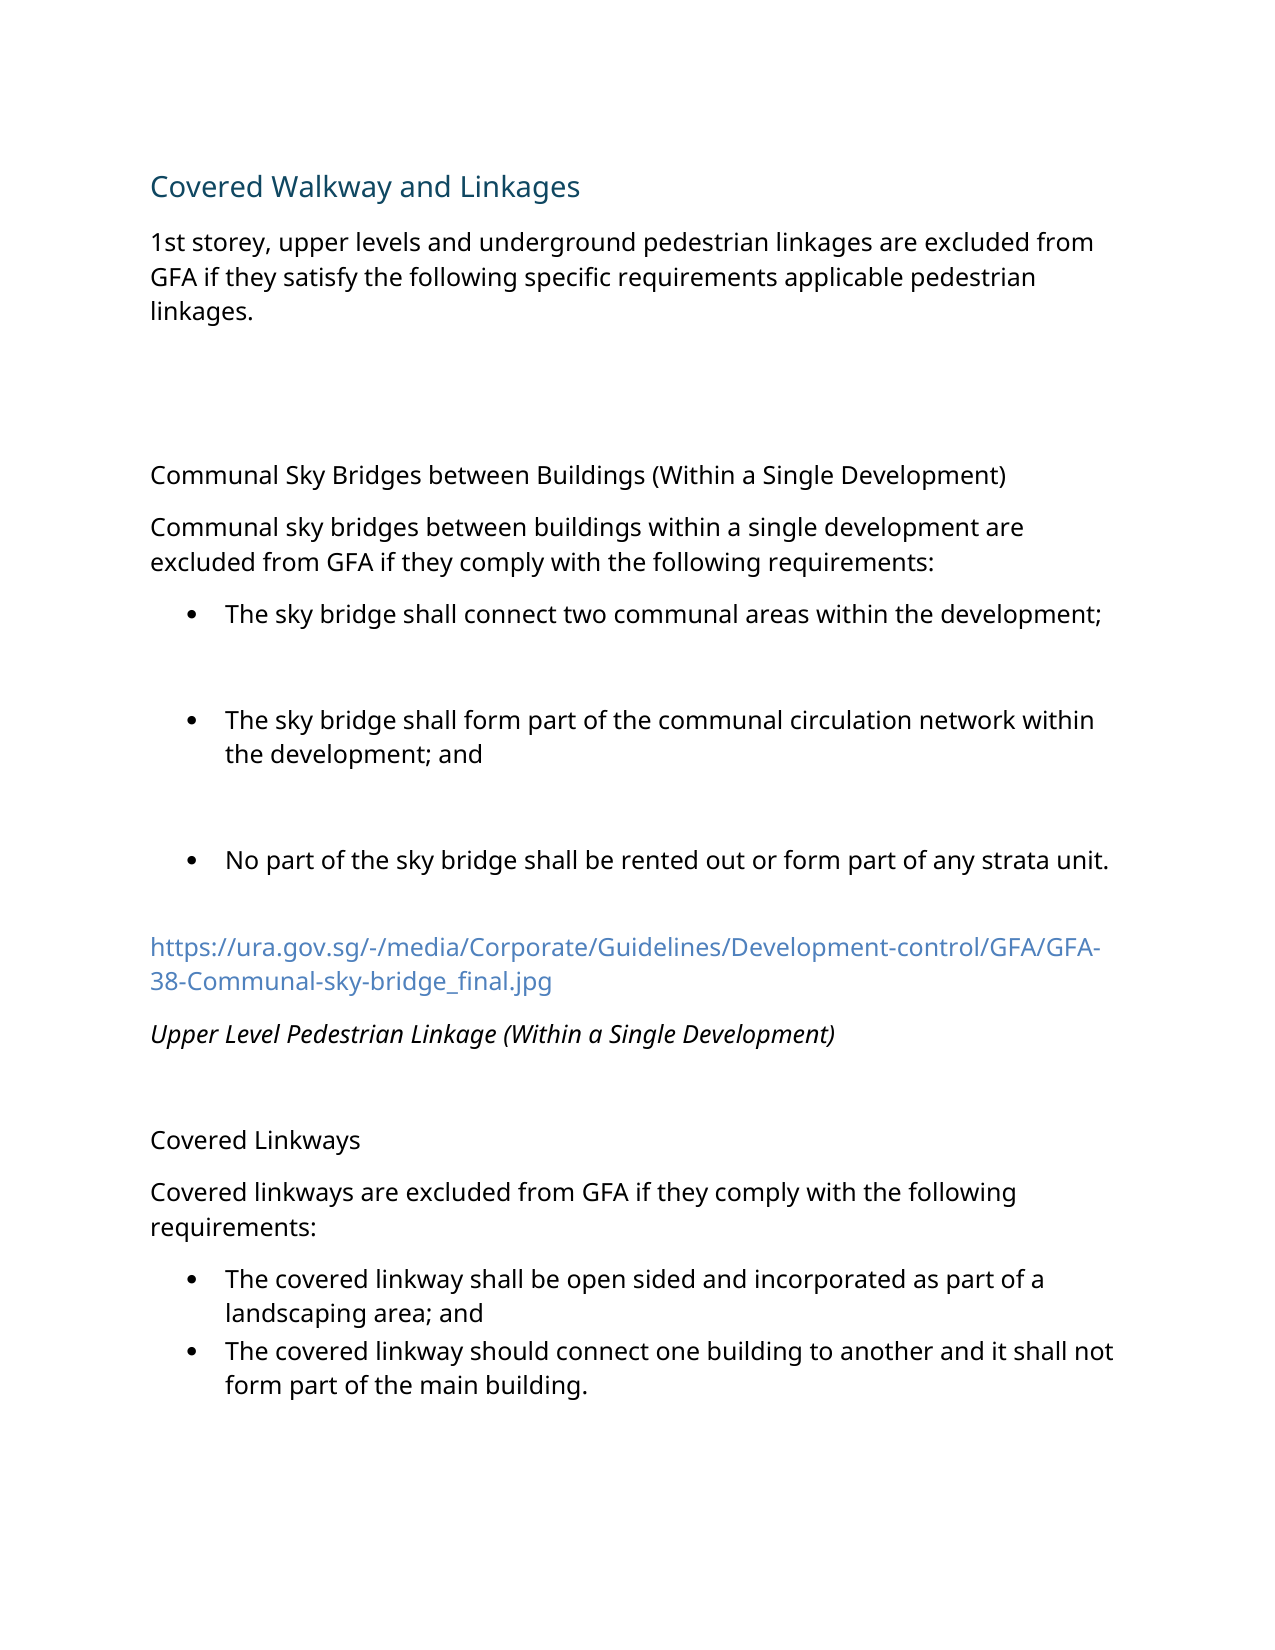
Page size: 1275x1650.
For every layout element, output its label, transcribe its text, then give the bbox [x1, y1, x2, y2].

text Communal Sky Bridges between Buildings (Within a Single Development) [150, 457, 1125, 491]
list The sky bridge shall connect two communal areas within the development; [187, 597, 1125, 699]
subtitle Covered Walkway and Linkages [150, 167, 1125, 206]
text Covered Linkways [150, 1122, 1125, 1156]
text Covered linkways are excluded from GFA if they comply with the following requirements: [150, 1175, 1125, 1243]
list No part of the sky bridge shall be rented out or form part of any strata unit. [187, 843, 1125, 911]
list The covered linkway shall be open sided and incorporated as part of a landscaping area; and [187, 1262, 1125, 1330]
text Upper Level Pedestrian Linkage (Within a Single Development) [150, 1017, 1125, 1051]
list The covered linkway should connect one building to another and it shall not form part of the main building. [187, 1334, 1125, 1402]
text https://ura.gov.sg/-/media/Corporate/Guidelines/Development-control/GFA/GFA-38-Communal-sky-bridge_final.jpg [150, 930, 1125, 998]
list The sky bridge shall form part of the communal circulation network within the development; and [187, 703, 1125, 839]
text 1st storey, upper levels and underground pedestrian linkages are excluded from GFA if they satisfy the following specific requirements applicable pedestrian linkages. [150, 225, 1125, 327]
text Communal sky bridges between buildings within a single development are excluded from GFA if they comply with the following requirements: [150, 510, 1125, 578]
